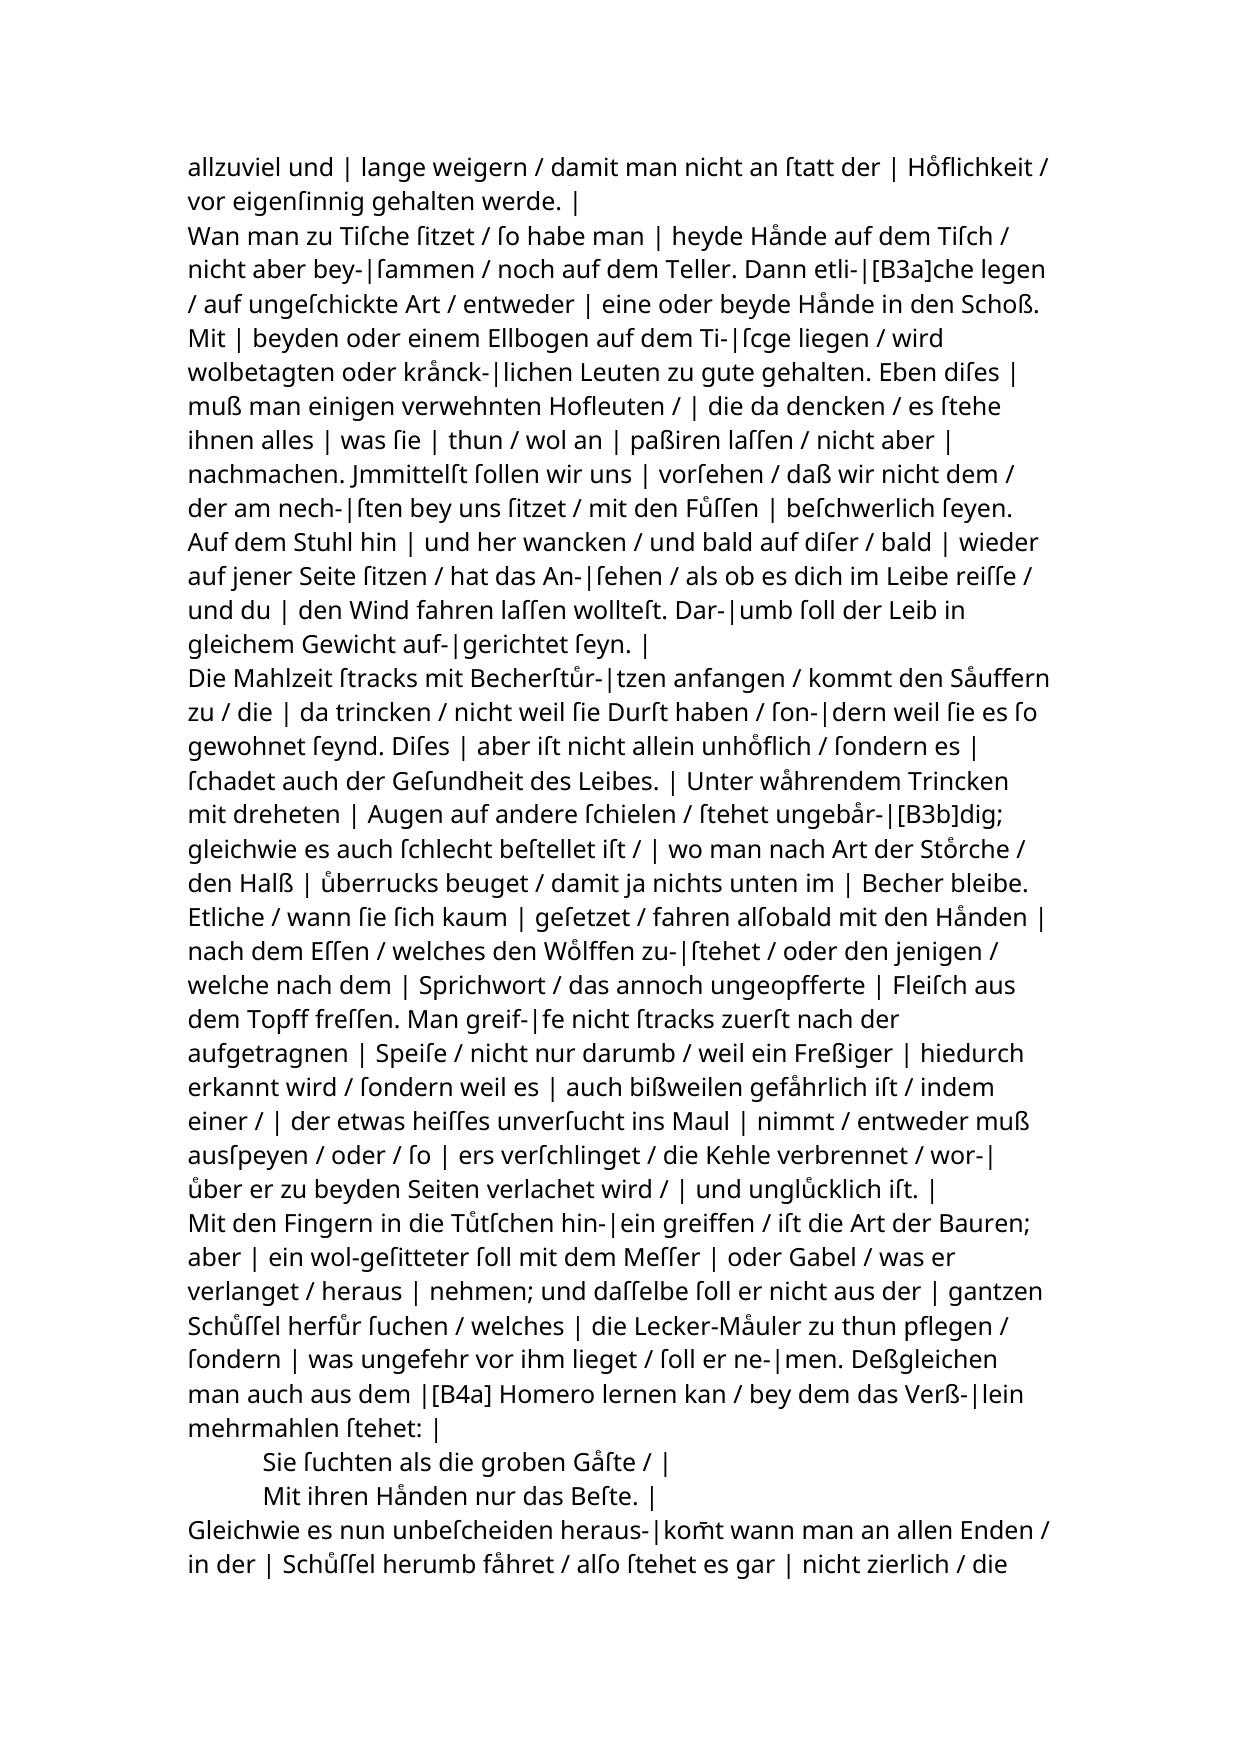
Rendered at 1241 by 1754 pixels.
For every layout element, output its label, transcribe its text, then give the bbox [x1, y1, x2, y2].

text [187, 1512, 1053, 1581]
text Mit den Fingern in die Tuͤtſchen hin-|ein greiffen / iſt die Art der Bauren; aber | ein wol-geſitteter ſoll mit dem Meſſer | oder Gabel / was er verlanget / heraus | nehmen; und daſſelbe ſoll er nicht aus der | gantzen Schuͤſſel herfuͤr ſuchen / welches | die Lecker-Maͤuler zu thun pflegen / ſondern | was ungefehr vor ihm lieget / ſoll er ne-|men. Deßgleichen man auch aus dem |[B4a] Homero lernen kan / bey dem das Verß-|lein mehrmahlen ſtehet: | [187, 1206, 1053, 1444]
text Sie ſuchten als die groben Gaͤſte / | [187, 1444, 1053, 1478]
text Wan man zu Tiſche ſitzet / ſo habe man | heyde Haͤnde auf dem Tiſch / nicht aber bey-|ſammen / noch auf dem Teller. Dann etli-|[B3a]che legen / auf ungeſchickte Art / entweder | eine oder beyde Haͤnde in den Schoß. Mit | beyden oder einem Ellbogen auf dem Ti-|ſcge liegen / wird wolbetagten oder kraͤnck-|lichen Leuten zu gute gehalten. Eben diſes | muß man einigen verwehnten Hofleuten / | die da dencken / es ſtehe ihnen alles | was ſie | thun / wol an | paßiren laſſen / nicht aber | nachmachen. Jmmittelſt ſollen wir uns | vorſehen / daß wir nicht dem / der am nech-|ſten bey uns ſitzet / mit den Fuͤſſen | beſchwerlich ſeyen. Auf dem Stuhl hin | und her wancken / und bald auf diſer / bald | wieder auf jener Seite ſitzen / hat das An-|ſehen / als ob es dich im Leibe reiſſe / und du | den Wind fahren laſſen wollteſt. Dar-|umb ſoll der Leib in gleichem Gewicht auf-|gerichtet ſeyn. | [187, 218, 1053, 661]
text Die Mahlzeit ſtracks mit Becherſtuͤr-|tzen anfangen / kommt den Saͤuffern zu / die | da trincken / nicht weil ſie Durſt haben / ſon-|dern weil ſie es ſo gewohnet ſeynd. Diſes | aber iſt nicht allein unhoͤflich / ſondern es | ſchadet auch der Geſundheit des Leibes. | Unter waͤhrendem Trincken mit dreheten | Augen auf andere ſchielen / ſtehet ungebaͤr-|[B3b]dig; gleichwie es auch ſchlecht beſtellet iſt / | wo man nach Art der Stoͤrche / den Halß | uͤberrucks beuget / damit ja nichts unten im | Becher bleibe. Etliche / wann ſie ſich kaum | geſetzet / fahren alſobald mit den Haͤnden | nach dem Eſſen / welches den Woͤlffen zu-|ſtehet / oder den jenigen / welche nach dem | Sprichwort / das annoch ungeopfferte | Fleiſch aus dem Topff freſſen. Man greif-|fe nicht ſtracks zuerſt nach der aufgetragnen | Speiſe / nicht nur darumb / weil ein Freßiger | hiedurch erkannt wird / ſondern weil es | auch bißweilen gefaͤhrlich iſt / indem einer / | der etwas heiſſes unverſucht ins Maul | nimmt / entweder muß ausſpeyen / oder / ſo | ers verſchlinget / die Kehle verbrennet / wor-|uͤber er zu beyden Seiten verlachet wird / | und ungluͤcklich iſt. | [187, 661, 1053, 1206]
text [187, 150, 1053, 218]
text Mit ihren Haͤnden nur das Beſte. | [187, 1478, 1053, 1512]
